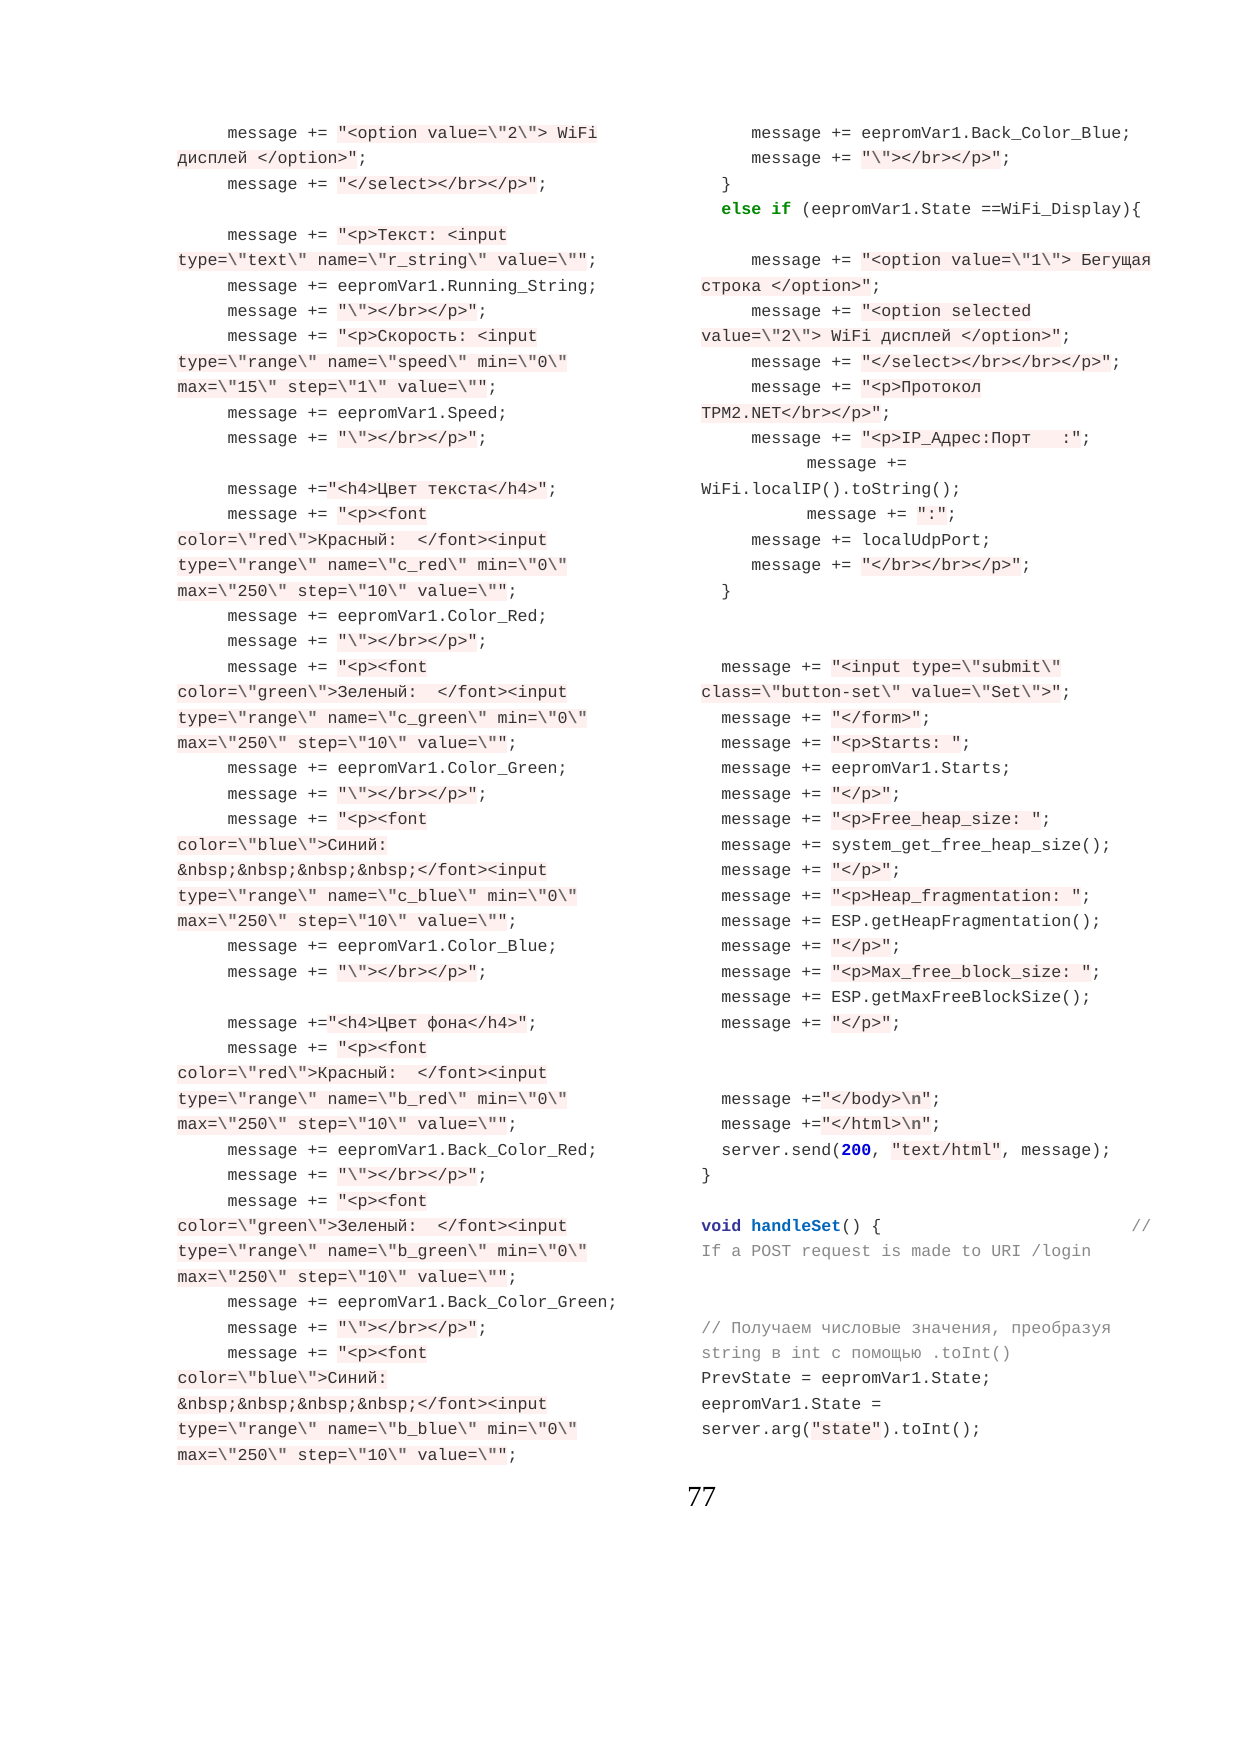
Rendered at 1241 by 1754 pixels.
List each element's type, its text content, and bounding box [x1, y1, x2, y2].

text message += "<p><font color=\"blue\">Синий: &nbsp;&nbsp;&nbsp;&nbsp;</font><input type=\"range\" name=\"c_blue\" min=\"0\" max=\"250\" step=\"10\" value=\""; [177, 804, 627, 931]
text message += "<p><font color=\"green\">Зеленый: </font><input type=\"range\" name=\"c_green\" min=\"0\" max=\"250\" step=\"10\" value=\""; [177, 652, 627, 753]
text message += ESP.getMaxFreeBlockSize(); [701, 982, 1152, 1008]
text message += eepromVar1.Starts; [701, 753, 1152, 779]
text message += eepromVar1.Color_Blue; [177, 931, 627, 957]
text else if (eepromVar1.State ==WiFi_Display){ [701, 194, 1152, 220]
text message += "</select></br></br></p>"; [701, 347, 1152, 372]
text PrevState = eepromVar1.State; [701, 1363, 1152, 1389]
text message += "\"></br></p>"; [177, 626, 627, 652]
text message += ESP.getHeapFragmentation(); [701, 906, 1152, 931]
text void handleSet() { // If a POST request is made to URI /login [701, 1211, 1152, 1262]
text message += eepromVar1.Color_Green; [177, 753, 627, 779]
text message += "<p>Протокол TPM2.NET</br></p>"; [701, 372, 1152, 423]
text message += "<p><font color=\"red\">Красный: </font><input type=\"range\" name=\"c_red\" min=\"0\" max=\"250\" step=\"10\" value=\""; [177, 499, 627, 601]
text message += "</p>"; [701, 931, 1152, 957]
text message += "\"></br></p>"; [177, 296, 627, 321]
text message += "</select></br></p>"; [177, 169, 627, 194]
text message += eepromVar1.Back_Color_Green; [177, 1287, 627, 1313]
text message += "</p>"; [701, 779, 1152, 804]
text message += eepromVar1.Back_Color_Blue; [701, 118, 1152, 143]
text } [701, 1160, 1152, 1186]
text message += "\"></br></p>"; [177, 1160, 627, 1186]
text message += ":"; [701, 499, 1152, 525]
text message += WiFi.localIP().toString(); [701, 448, 1152, 499]
text message += "<p><font color=\"blue\">Синий: &nbsp;&nbsp;&nbsp;&nbsp;</font><input type=\"range\" name=\"b_blue\" min=\"0\" max=\"250\" step=\"10\" value=\""; [177, 1338, 627, 1465]
text message +="</html>\n"; [701, 1109, 1152, 1135]
text message += "\"></br></p>"; [177, 1313, 627, 1338]
text message +="<h4>Цвет фона</h4>"; [177, 1008, 627, 1033]
text message += "<p>Max_free_block_size: "; [701, 957, 1152, 982]
text message += "<p><font color=\"red\">Красный: </font><input type=\"range\" name=\"b_red\" min=\"0\" max=\"250\" step=\"10\" value=\""; [177, 1033, 627, 1135]
text message += "<p>Скорость: <input type=\"range\" name=\"speed\" min=\"0\" max=\"15\" step=\"1\" value=\""; [177, 321, 627, 398]
text message += "<p>Free_heap_size: "; [701, 804, 1152, 830]
text message += "</br></br></p>"; [701, 550, 1152, 576]
text message += "\"></br></p>"; [177, 957, 627, 982]
text message += "<option value=\"2\"> WiFi дисплей </option>"; [177, 118, 627, 169]
text message += system_get_free_heap_size(); [701, 830, 1152, 855]
text } [701, 169, 1152, 194]
text server.send(200, "text/html", message); [701, 1135, 1152, 1160]
text } [701, 576, 1152, 601]
text message += "<p><font color=\"green\">Зеленый: </font><input type=\"range\" name=\"b_green\" min=\"0\" max=\"250\" step=\"10\" value=\""; [177, 1186, 627, 1287]
text message += eepromVar1.Speed; [177, 398, 627, 423]
text message += "</p>"; [701, 855, 1152, 881]
text message += localUdpPort; [701, 525, 1152, 550]
text message += eepromVar1.Running_String; [177, 271, 627, 296]
text message += "<p>IP_Адрес:Порт :"; [701, 423, 1152, 448]
text message += "<option selected value=\"2\"> WiFi дисплей </option>"; [701, 296, 1152, 347]
text message += "<p>Starts: "; [701, 728, 1152, 753]
text message += eepromVar1.Back_Color_Red; [177, 1135, 627, 1160]
text message += "\"></br></p>"; [701, 143, 1152, 169]
text message +="</body>\n"; [701, 1084, 1152, 1109]
text message += "<input type=\"submit\" class=\"button-set\" value=\"Set\">"; [701, 652, 1152, 703]
text message += "</form>"; [701, 703, 1152, 728]
text message +="<h4>Цвет текста</h4>"; [177, 474, 627, 499]
text // Получаем числовые значения, преобразуя string в int с помощью .toInt() [701, 1313, 1152, 1363]
text eepromVar1.State = server.arg("state").toInt(); [701, 1389, 1152, 1440]
text message += "<p>Heap_fragmentation: "; [701, 881, 1152, 906]
text message += "\"></br></p>"; [177, 423, 627, 448]
text message += "<option value=\"1\"> Бегущая строка </option>"; [701, 245, 1152, 296]
text message += "</p>"; [701, 1008, 1152, 1033]
text message += "\"></br></p>"; [177, 779, 627, 804]
text message += eepromVar1.Color_Red; [177, 601, 627, 626]
text message += "<p>Текст: <input type=\"text\" name=\"r_string\" value=\""; [177, 220, 627, 271]
